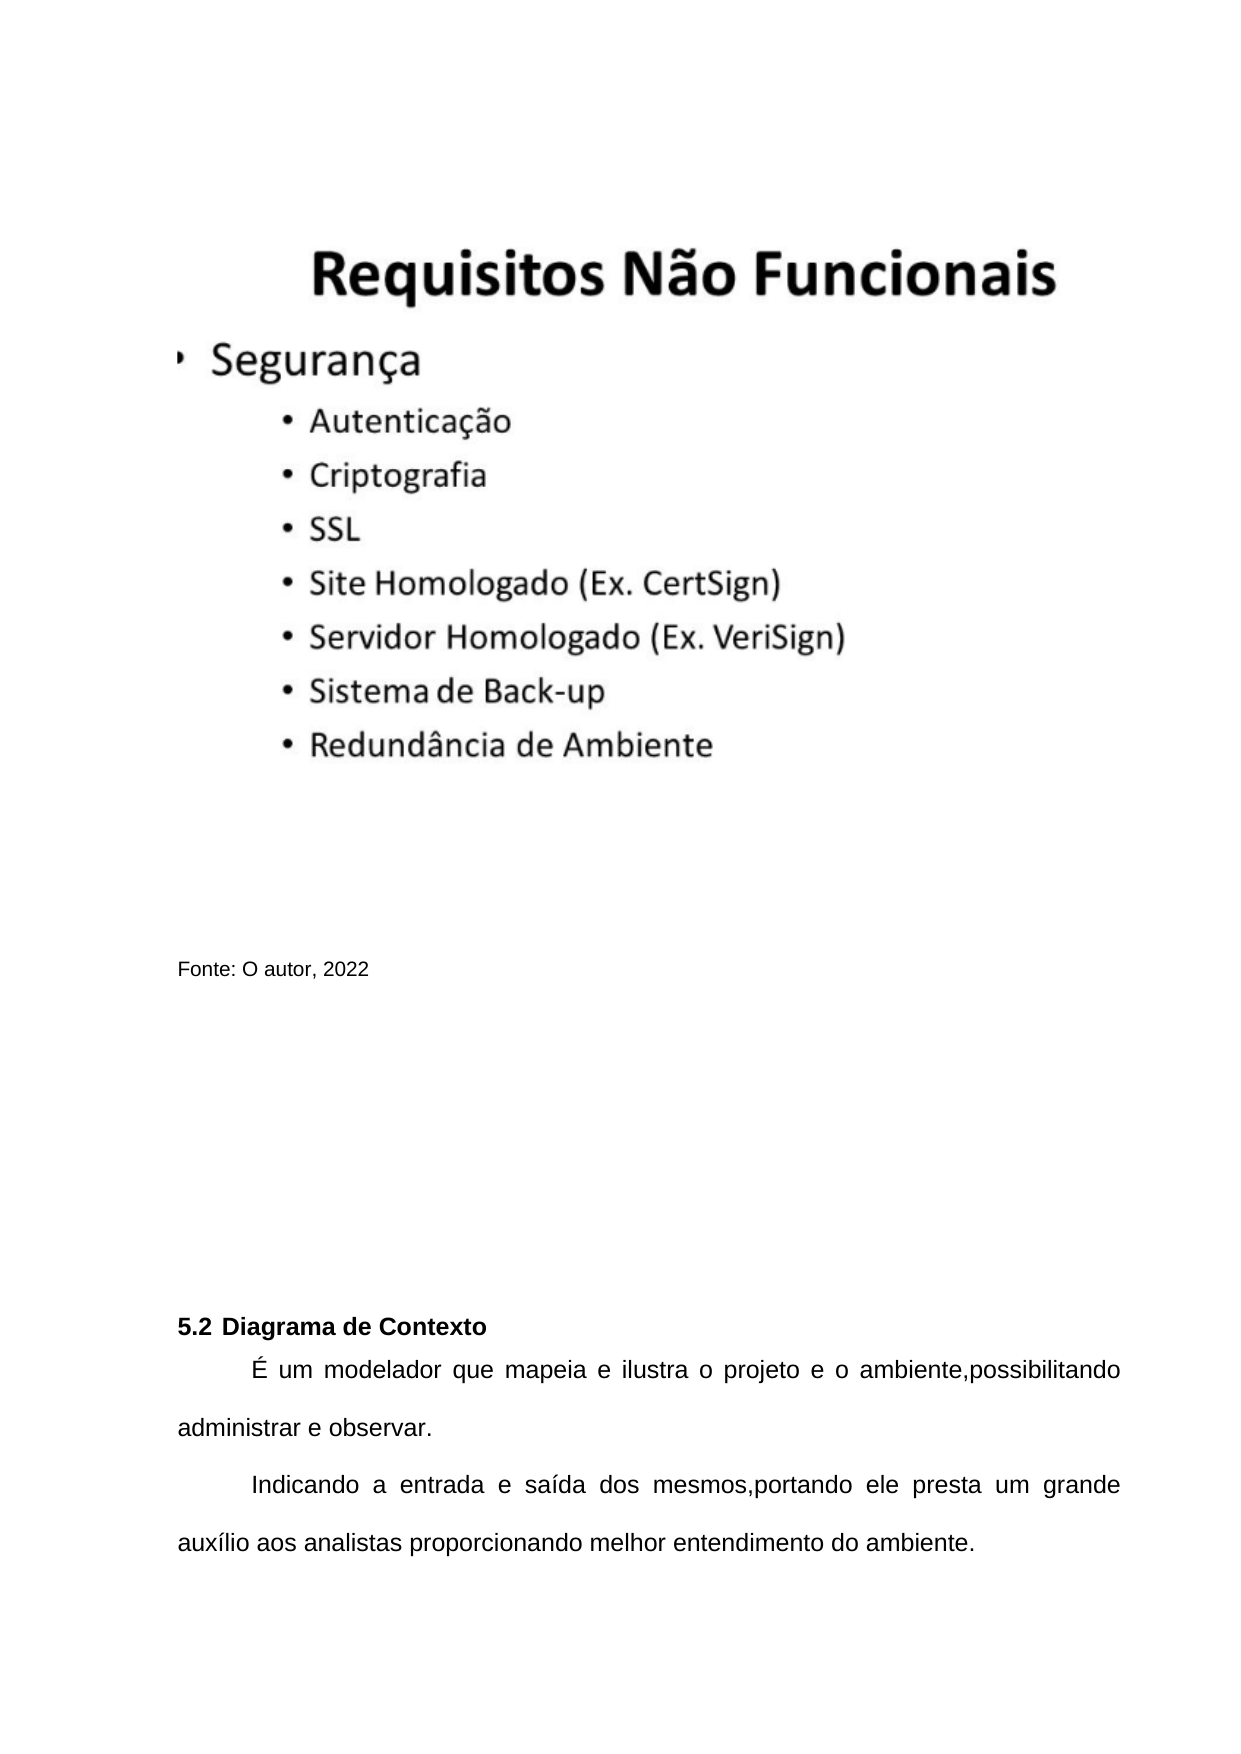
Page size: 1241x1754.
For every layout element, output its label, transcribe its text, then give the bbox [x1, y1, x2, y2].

subtitle Diagrama de Contexto [177, 1312, 1122, 1341]
text Fonte: O autor, 2022 [177, 957, 1122, 981]
text Indicando a entrada e saída dos mesmos,portando ele presta um grande auxílio aos analistas proporcionando melhor entendimento do ambiente. [177, 1470, 1122, 1556]
text É um modelador que mapeia e ilustra o projeto e o ambiente,possibilitando administrar e observar. [177, 1355, 1122, 1441]
picture [177, 197, 1123, 840]
